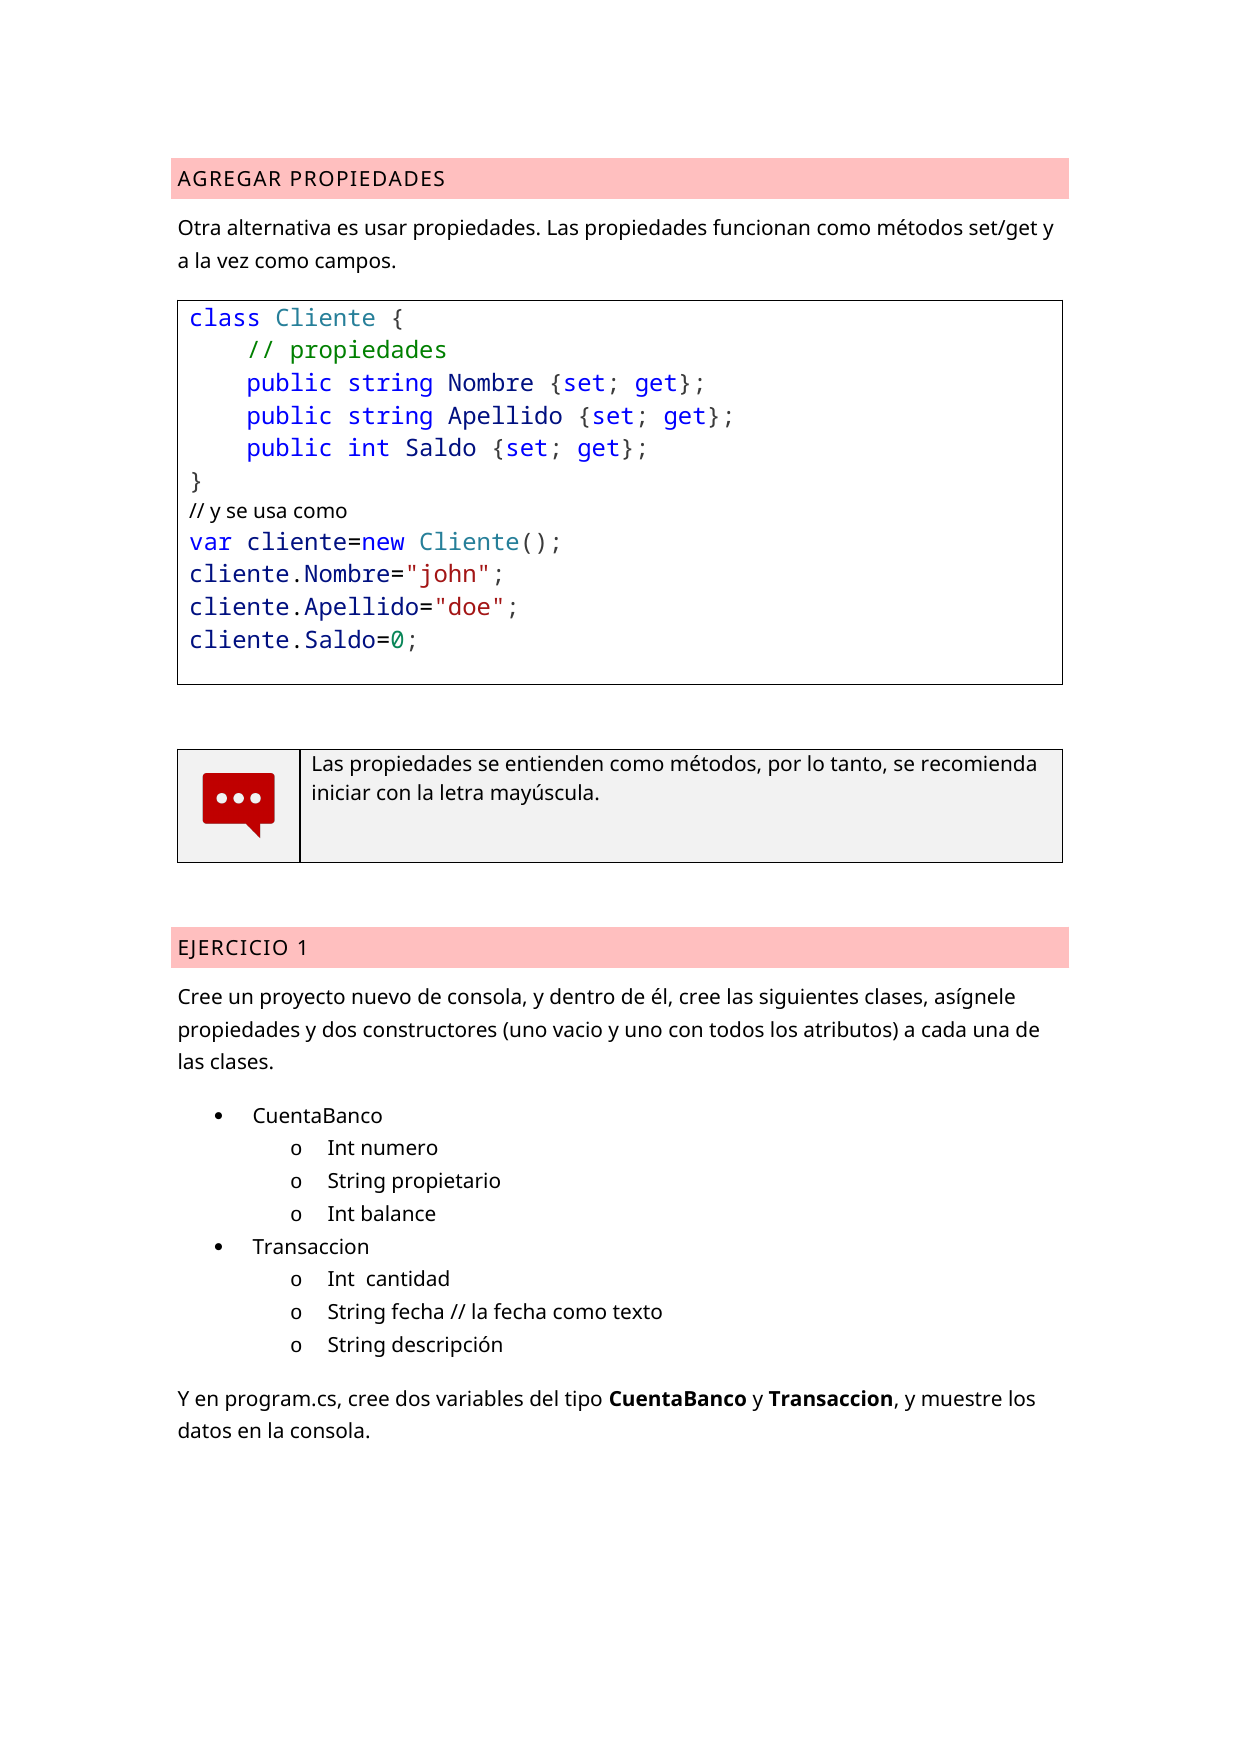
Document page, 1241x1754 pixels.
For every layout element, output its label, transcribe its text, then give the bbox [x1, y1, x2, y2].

list CuentaBanco [215, 1101, 1063, 1129]
list Transaccion [215, 1232, 1063, 1260]
table_header class Cliente { // propiedades public string Nombre {set; get}; public string Apellido {set; get}; public int Saldo {set; get}; } // y se usa como var cliente=new Cliente(); cliente.Nombre="john"; cliente.Apellido="doe"; cliente.Saldo=0; [178, 301, 1062, 683]
text Cree un proyecto nuevo de consola, y dentro de él, cree las siguientes clases, asígnele propiedades y dos constructores (uno vacio y uno con todos los atributos) a cada una de las clases. [177, 982, 1063, 1076]
list String descripción [290, 1330, 1063, 1359]
text Y en program.cs, cree dos variables del tipo CuentaBanco y Transaccion, y muestre los datos en la consola. [177, 1384, 1063, 1445]
table_header [178, 750, 299, 862]
list Int balance [290, 1199, 1063, 1228]
subtitle Ejercicio 1 [177, 933, 1063, 961]
subtitle agregar propiedades [177, 164, 1063, 193]
list String propietario [290, 1166, 1063, 1195]
list Int cantidad [290, 1264, 1063, 1293]
picture [188, 755, 289, 856]
table_header Las propiedades se entienden como métodos, por lo tanto, se recomienda iniciar con la letra mayúscula. [301, 750, 1062, 862]
list Int numero [290, 1133, 1063, 1162]
list String fecha // la fecha como texto [290, 1297, 1063, 1326]
text Otra alternativa es usar propiedades. Las propiedades funcionan como métodos set/get y a la vez como campos. [177, 213, 1063, 274]
